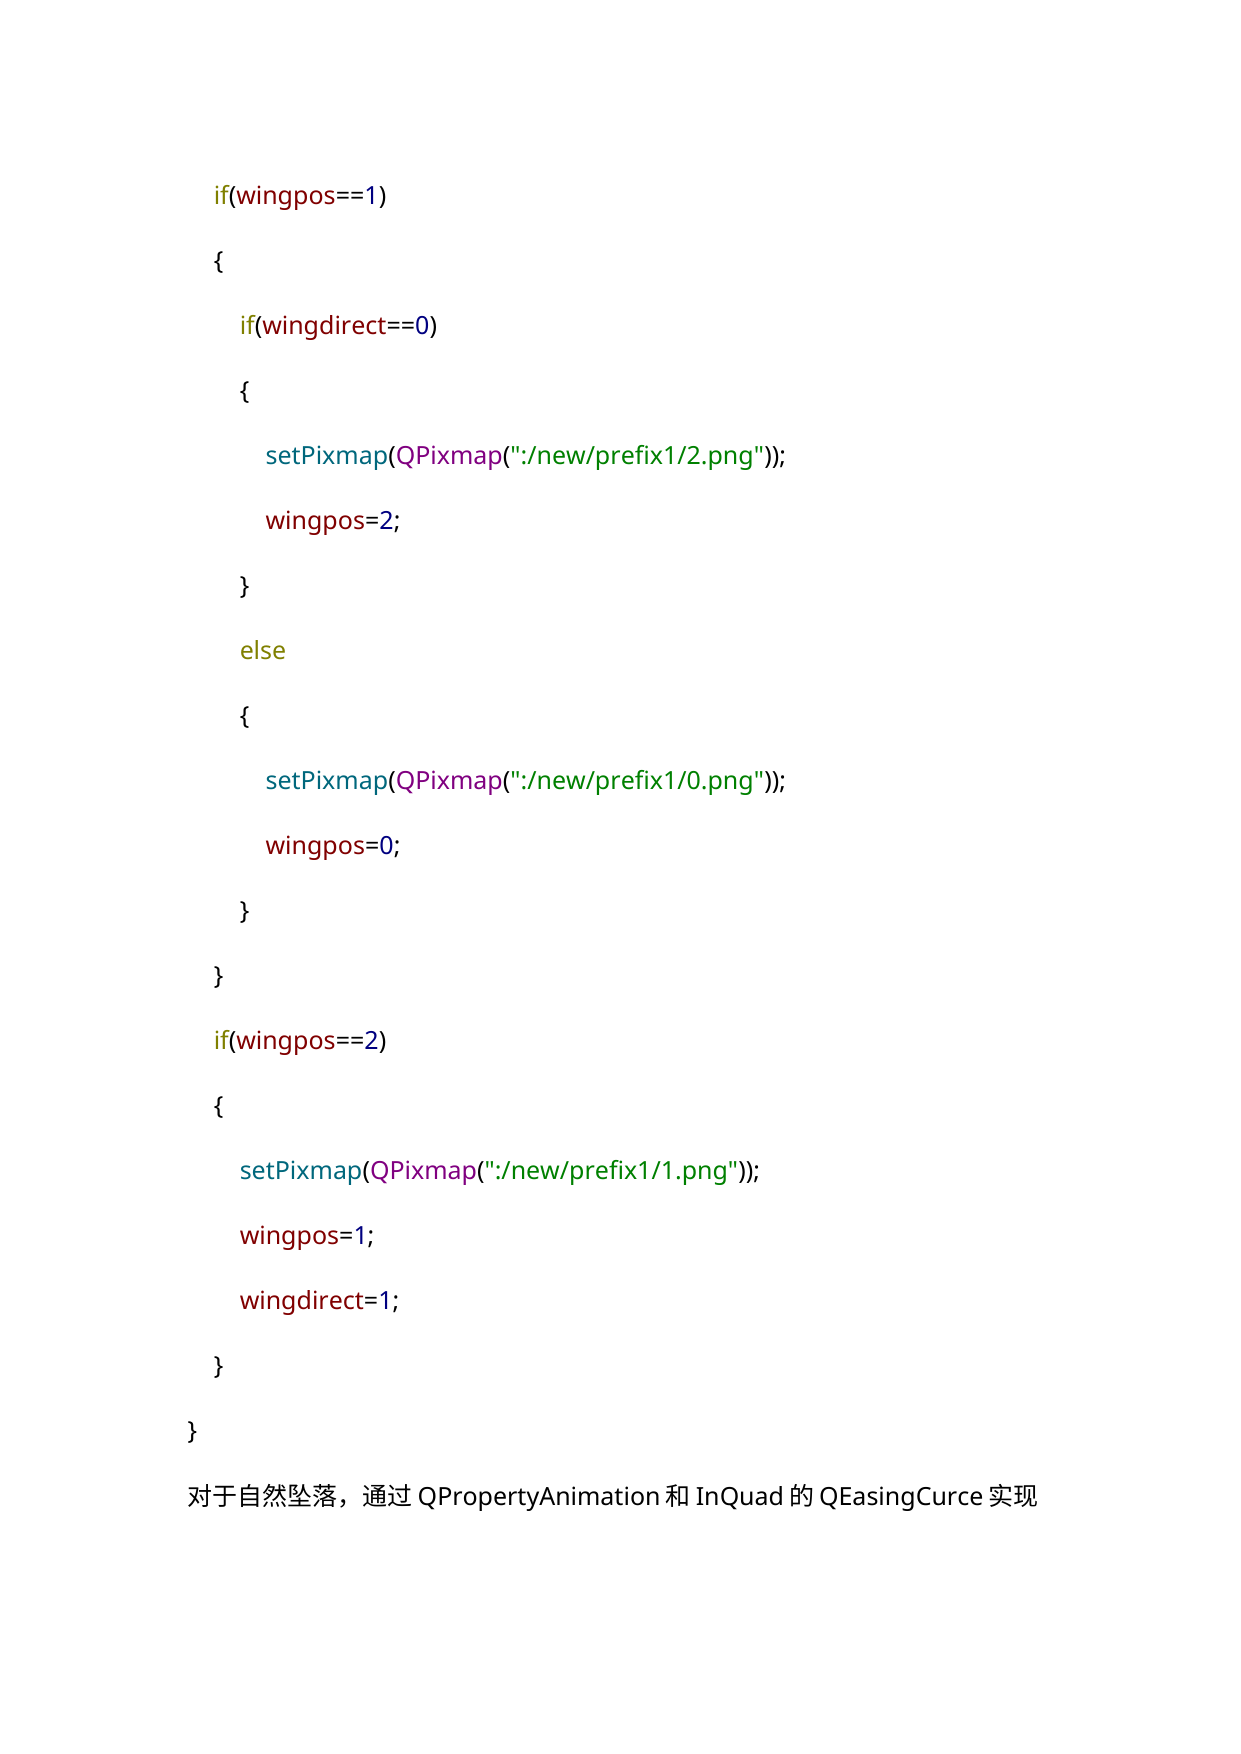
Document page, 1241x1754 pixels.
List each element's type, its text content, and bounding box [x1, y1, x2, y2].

text } [187, 877, 1053, 942]
text } [187, 552, 1053, 617]
text } [187, 1397, 1053, 1462]
text wingpos=2; [187, 487, 1053, 552]
text setPixmap(QPixmap(":/new/prefix1/0.png")); [187, 747, 1053, 812]
text if(wingpos==1) [187, 162, 1053, 227]
text if(wingdirect==0) [187, 292, 1053, 357]
text { [187, 1072, 1053, 1137]
text setPixmap(QPixmap(":/new/prefix1/1.png")); [187, 1137, 1053, 1202]
text 对于自然坠落，通过QPropertyAnimation和InQuad的QEasingCurce实现 [187, 1462, 1053, 1527]
text } [187, 1332, 1053, 1397]
text { [187, 227, 1053, 292]
text else [187, 617, 1053, 682]
text if(wingpos==2) [187, 1007, 1053, 1072]
text setPixmap(QPixmap(":/new/prefix1/2.png")); [187, 422, 1053, 487]
text { [187, 357, 1053, 422]
text wingpos=1; [187, 1202, 1053, 1267]
text wingdirect=1; [187, 1267, 1053, 1332]
text { [187, 682, 1053, 747]
text wingpos=0; [187, 812, 1053, 877]
text } [187, 942, 1053, 1007]
